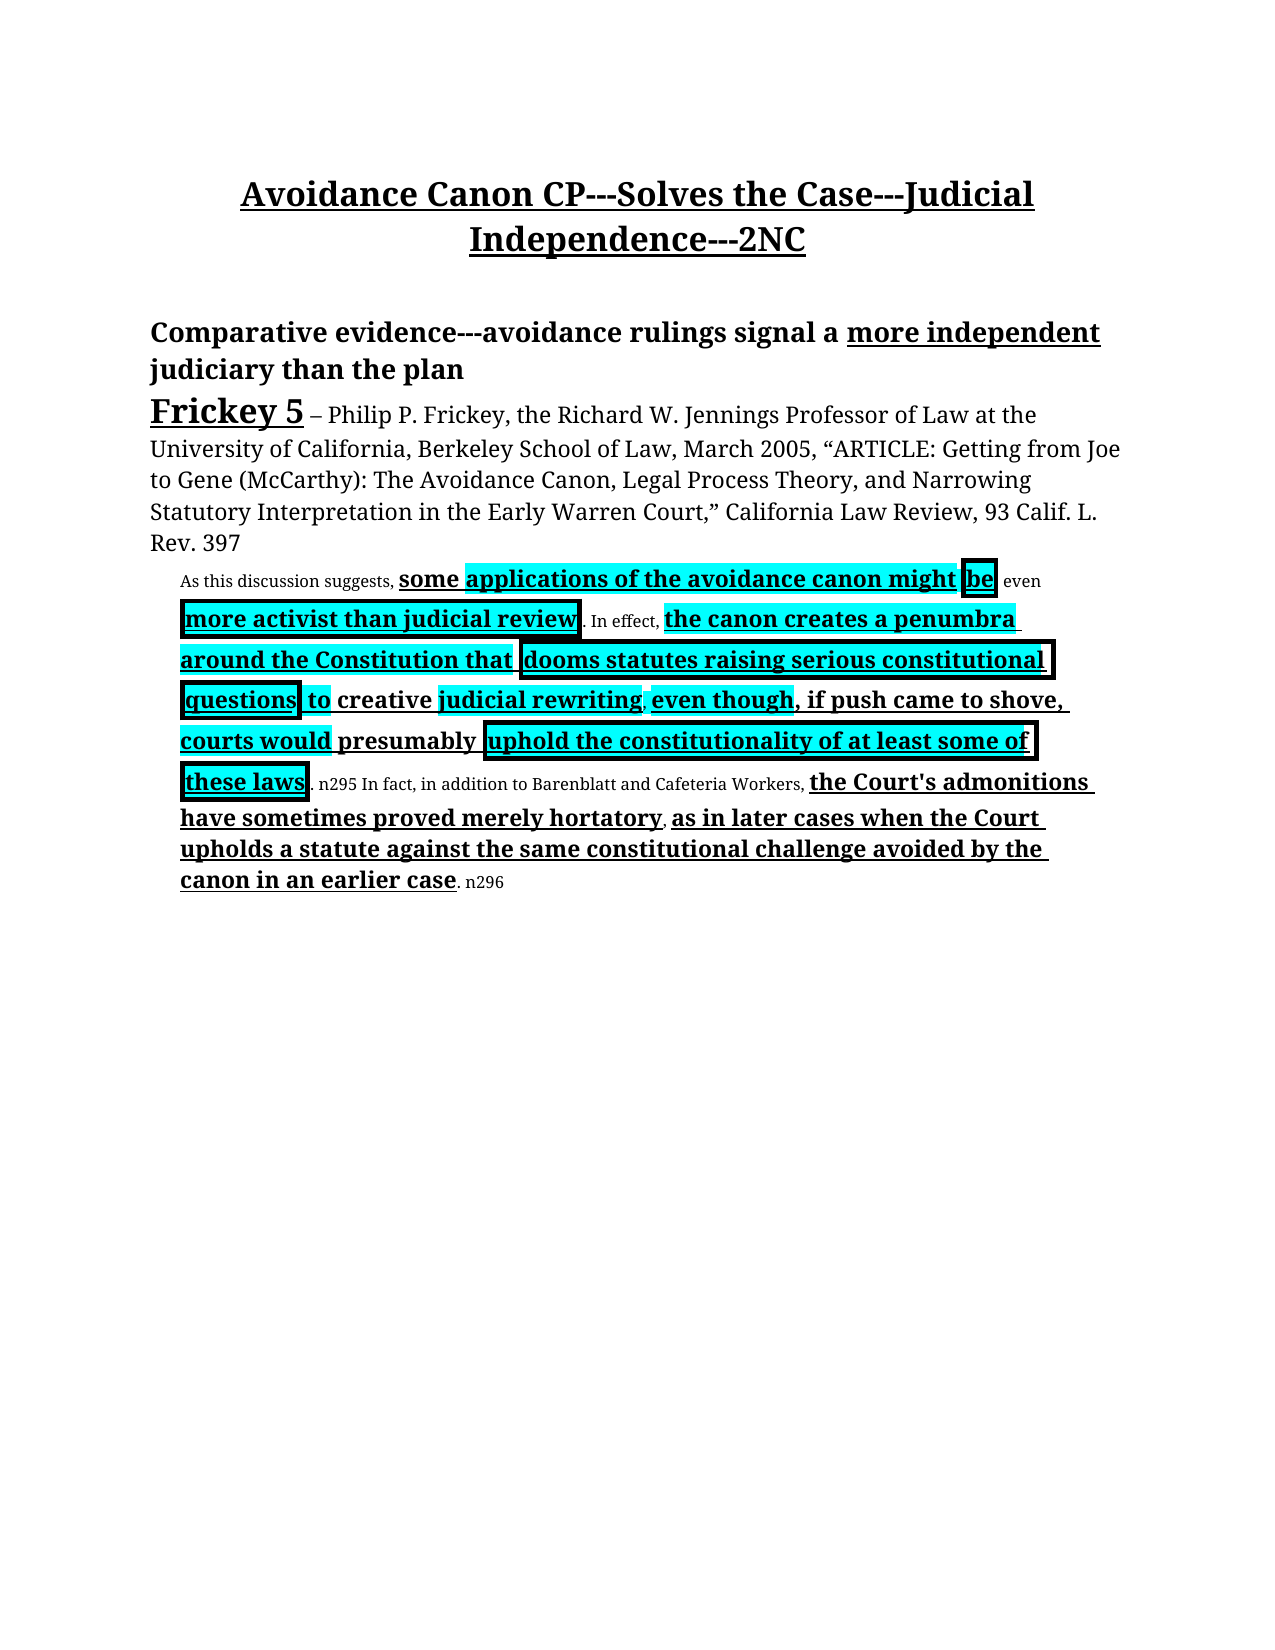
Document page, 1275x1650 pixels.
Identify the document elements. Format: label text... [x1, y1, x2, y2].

subtitle Comparative evidence---avoidance rulings signal a more independent judiciary than the plan [150, 314, 1125, 387]
subtitle Avoidance Canon CP---Solves the Case---Judicial Independence---2NC [150, 171, 1125, 262]
text As this discussion suggests, some applications of the avoidance canon might be even more activist than judicial review. In effect, the canon creates a penumbra around the Constitution that dooms statutes raising serious constitutional questions to creative judicial rewriting, even though, if push came to shove, courts would presumably uphold the constitutionality of at least some of these laws. n295 In fact, in addition to Barenblatt and Cafeteria Workers, the Court's admonitions have sometimes proved merely hortatory, as in later cases when the Court upholds a statute against the same constitutional challenge avoided by the canon in an earlier case. n296 [180, 558, 1095, 895]
text Frickey 5 – Philip P. Frickey, the Richard W. Jennings Professor of Law at the University of California, Berkeley School of Law, March 2005, “ARTICLE: Getting from Joe to Gene (McCarthy): The Avoidance Canon, Legal Process Theory, and Narrowing Statutory Interpretation in the Early Warren Court,” California Law Review, 93 Calif. L. Rev. 397 [150, 387, 1125, 558]
